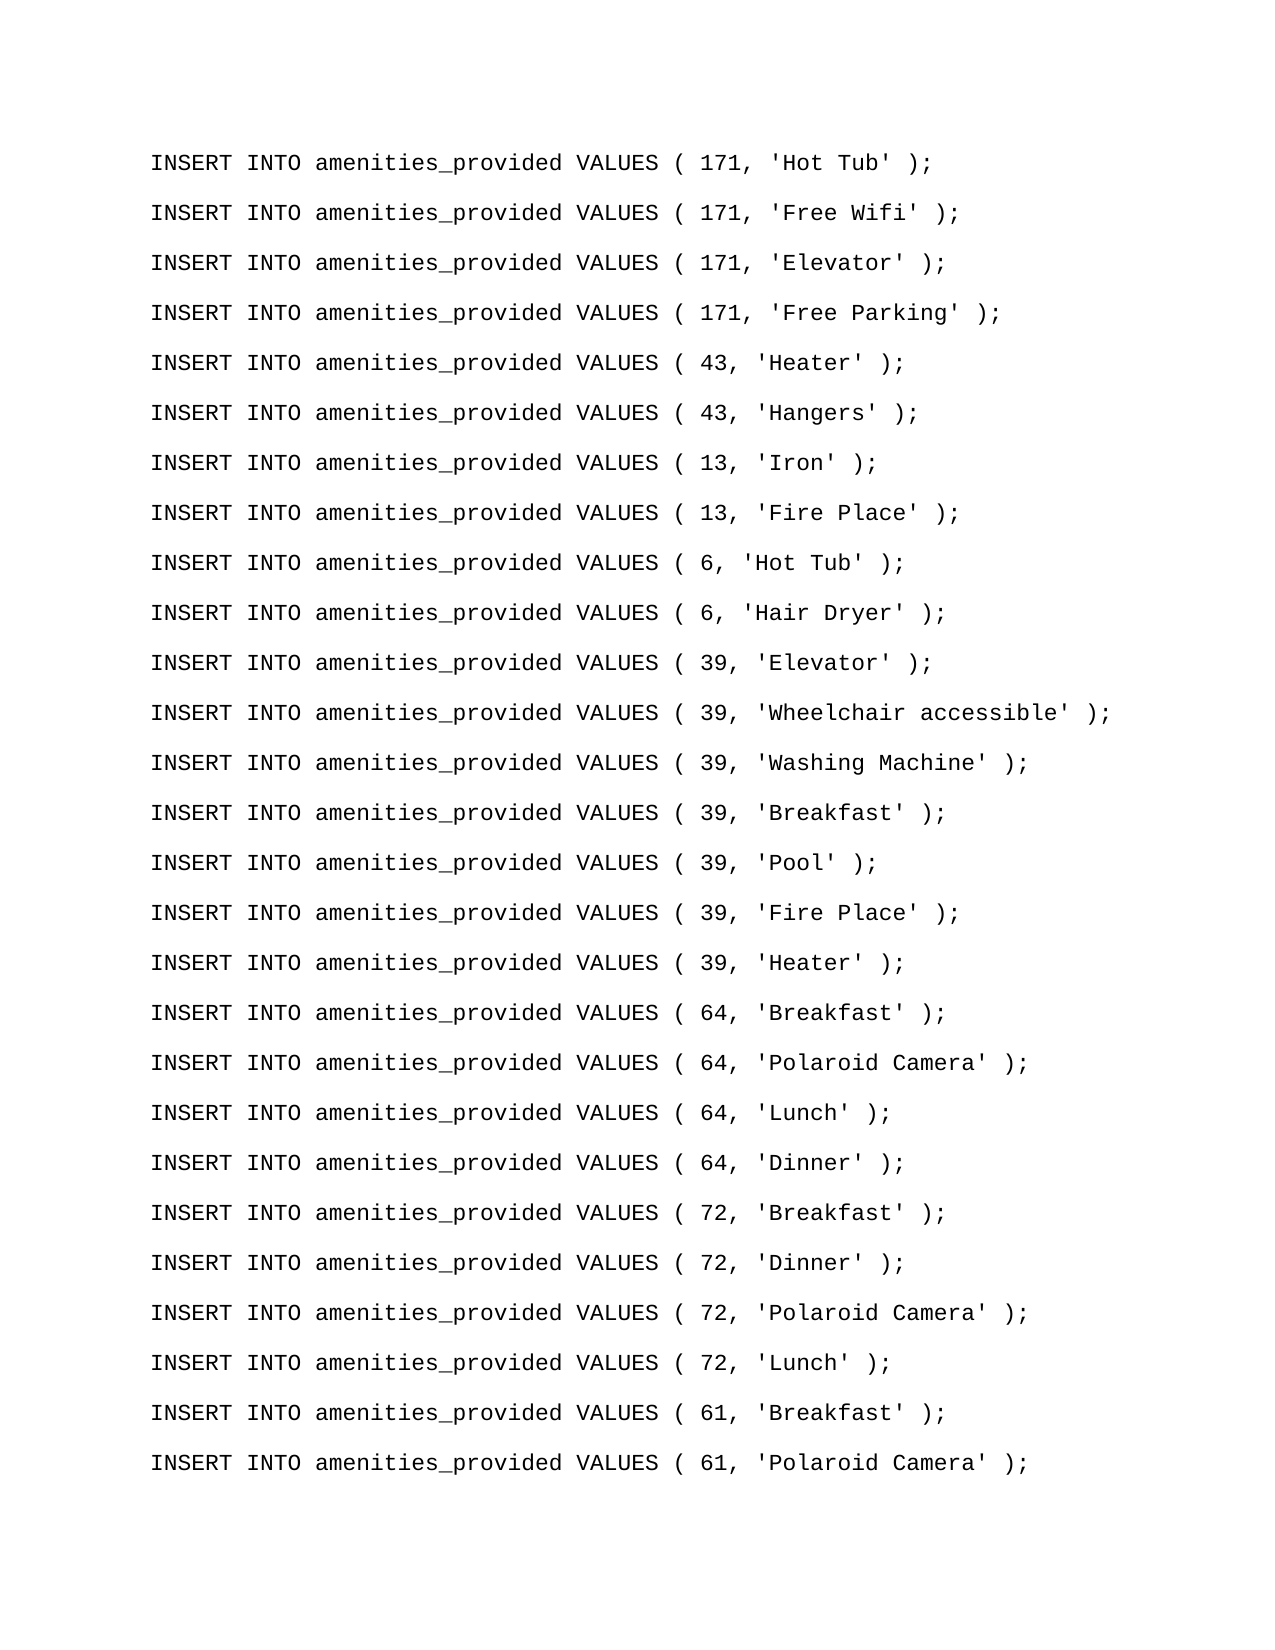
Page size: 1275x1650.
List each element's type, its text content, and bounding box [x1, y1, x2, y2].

text INSERT INTO amenities_provided VALUES ( 72, 'Breakfast' ); [150, 1200, 1125, 1225]
text INSERT INTO amenities_provided VALUES ( 39, 'Washing Machine' ); [150, 750, 1125, 775]
text INSERT INTO amenities_provided VALUES ( 64, 'Lunch' ); [150, 1100, 1125, 1125]
text INSERT INTO amenities_provided VALUES ( 64, 'Breakfast' ); [150, 1000, 1125, 1025]
text INSERT INTO amenities_provided VALUES ( 72, 'Dinner' ); [150, 1250, 1125, 1275]
text INSERT INTO amenities_provided VALUES ( 64, 'Dinner' ); [150, 1150, 1125, 1175]
text INSERT INTO amenities_provided VALUES ( 39, 'Fire Place' ); [150, 900, 1125, 925]
text INSERT INTO amenities_provided VALUES ( 43, 'Hangers' ); [150, 400, 1125, 425]
text INSERT INTO amenities_provided VALUES ( 39, 'Heater' ); [150, 950, 1125, 975]
text INSERT INTO amenities_provided VALUES ( 39, 'Elevator' ); [150, 650, 1125, 675]
text INSERT INTO amenities_provided VALUES ( 171, 'Free Parking' ); [150, 300, 1125, 325]
text INSERT INTO amenities_provided VALUES ( 64, 'Polaroid Camera' ); [150, 1050, 1125, 1075]
text INSERT INTO amenities_provided VALUES ( 6, 'Hot Tub' ); [150, 550, 1125, 575]
text INSERT INTO amenities_provided VALUES ( 6, 'Hair Dryer' ); [150, 600, 1125, 625]
text INSERT INTO amenities_provided VALUES ( 13, 'Iron' ); [150, 450, 1125, 475]
text INSERT INTO amenities_provided VALUES ( 39, 'Wheelchair accessible' ); [150, 700, 1125, 725]
text INSERT INTO amenities_provided VALUES ( 72, 'Lunch' ); [150, 1350, 1125, 1375]
text INSERT INTO amenities_provided VALUES ( 171, 'Free Wifi' ); [150, 200, 1125, 225]
text INSERT INTO amenities_provided VALUES ( 61, 'Polaroid Camera' ); [150, 1450, 1125, 1475]
text INSERT INTO amenities_provided VALUES ( 39, 'Pool' ); [150, 850, 1125, 875]
text INSERT INTO amenities_provided VALUES ( 72, 'Polaroid Camera' ); [150, 1300, 1125, 1325]
text INSERT INTO amenities_provided VALUES ( 13, 'Fire Place' ); [150, 500, 1125, 525]
text INSERT INTO amenities_provided VALUES ( 171, 'Hot Tub' ); [150, 150, 1125, 175]
text INSERT INTO amenities_provided VALUES ( 171, 'Elevator' ); [150, 250, 1125, 275]
text INSERT INTO amenities_provided VALUES ( 43, 'Heater' ); [150, 350, 1125, 375]
text INSERT INTO amenities_provided VALUES ( 39, 'Breakfast' ); [150, 800, 1125, 825]
text INSERT INTO amenities_provided VALUES ( 61, 'Breakfast' ); [150, 1400, 1125, 1425]
